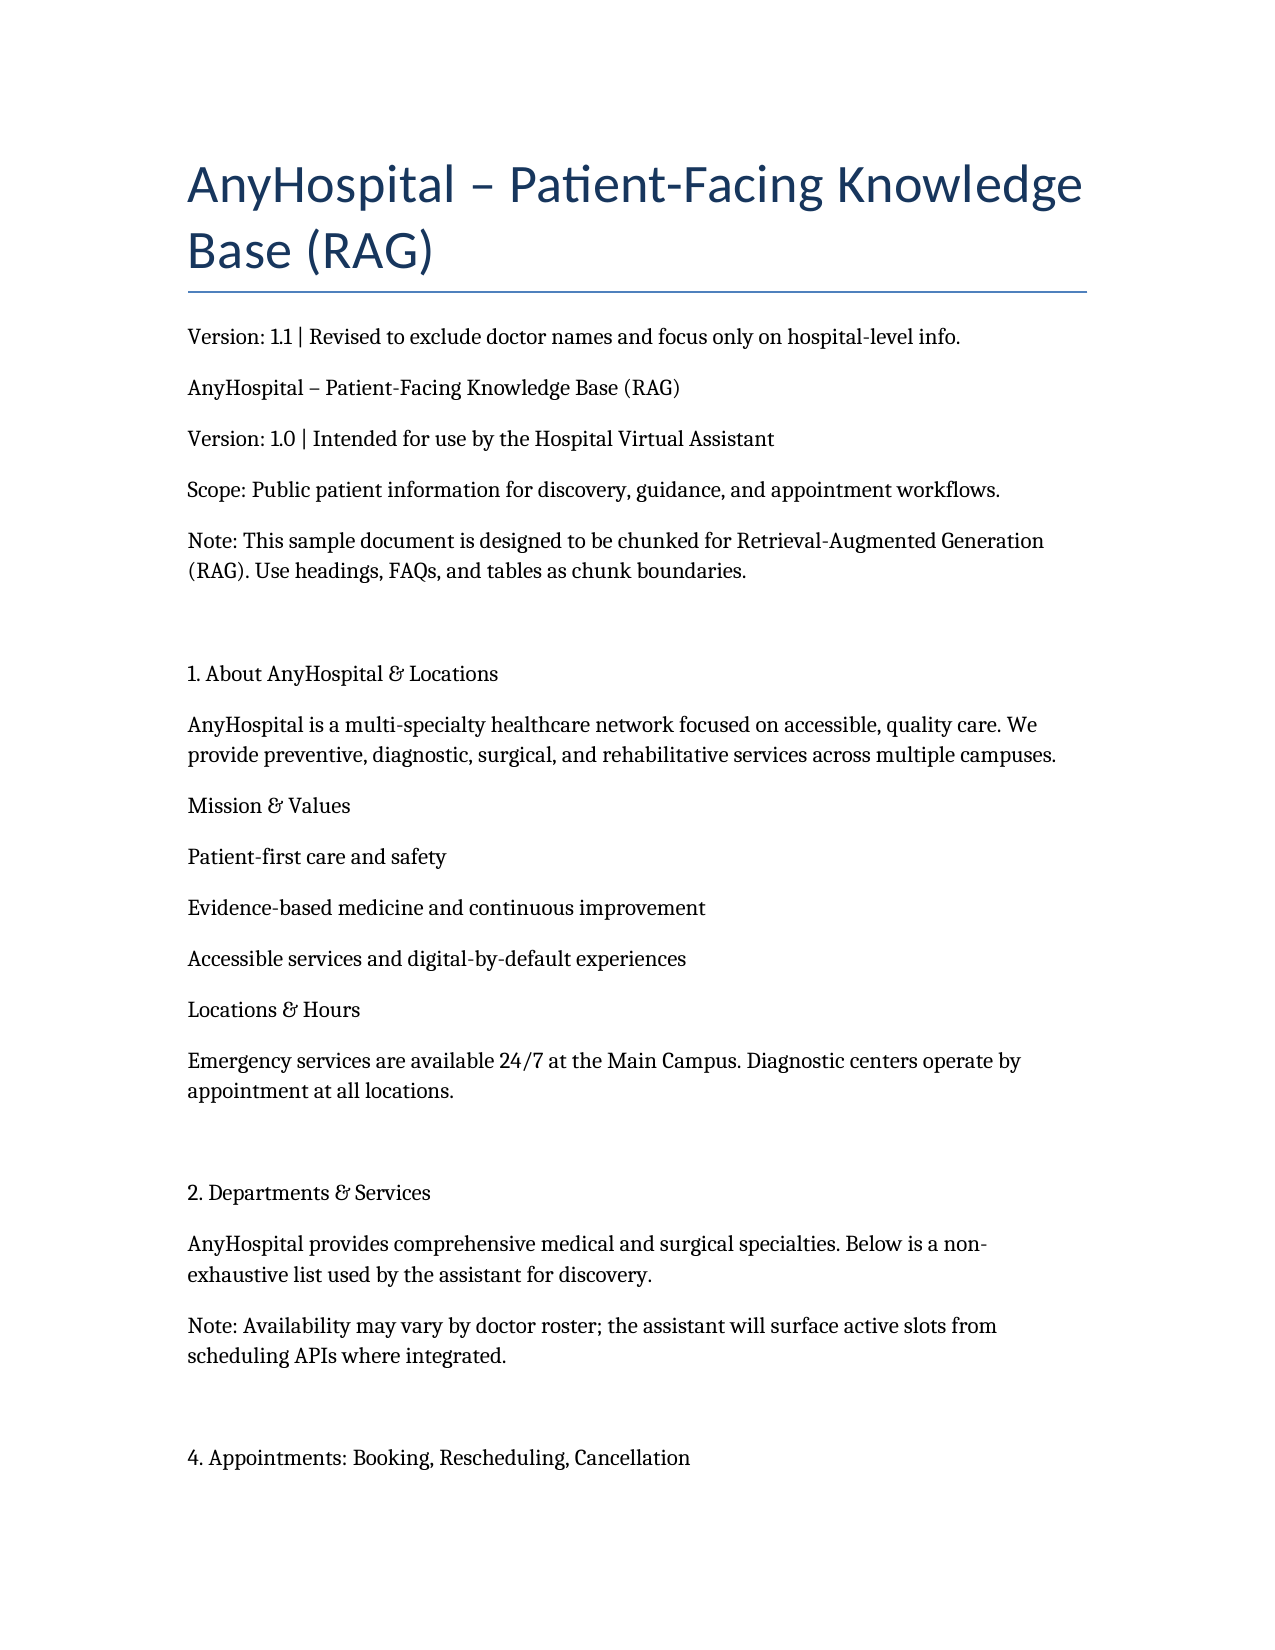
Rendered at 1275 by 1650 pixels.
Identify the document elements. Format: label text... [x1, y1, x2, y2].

text AnyHospital – Patient-Facing Knowledge Base (RAG) [187, 375, 1087, 401]
title AnyHospital – Patient-Facing Knowledge Base (RAG) [187, 150, 1087, 293]
text Note: This sample document is designed to be chunked for Retrieval-Augmented Generation (RAG). Use headings, FAQs, and tables as chunk boundaries. [187, 528, 1087, 585]
text Scope: Public patient information for discovery, guidance, and appointment workflows. [187, 477, 1087, 503]
text Version: 1.1 | Revised to exclude doctor names and focus only on hospital-level info. [187, 324, 1087, 350]
text 1. About AnyHospital & Locations [187, 660, 1087, 687]
text Version: 1.0 | Intended for use by the Hospital Virtual Assistant [187, 426, 1087, 452]
text AnyHospital provides comprehensive medical and surgical specialties. Below is a non-exhaustive list used by the assistant for discovery. [187, 1231, 1087, 1288]
text Accessible services and digital-by-default experiences [187, 946, 1087, 972]
text Evidence-based medicine and continuous improvement [187, 895, 1087, 921]
text AnyHospital is a multi-specialty healthcare network focused on accessible, quality care. We provide preventive, diagnostic, surgical, and rehabilitative services across multiple campuses. [187, 711, 1087, 768]
text Emergency services are available 24/7 at the Main Campus. Diagnostic centers operate by appointment at all locations. [187, 1048, 1087, 1104]
text Note: Availability may vary by doctor roster; the assistant will surface active slots from scheduling APIs where integrated. [187, 1312, 1087, 1369]
text 2. Departments & Services [187, 1180, 1087, 1207]
text Patient-first care and safety [187, 844, 1087, 870]
text Mission & Values [187, 793, 1087, 819]
text Locations & Hours [187, 997, 1087, 1023]
text 4. Appointments: Booking, Rescheduling, Cancellation [187, 1445, 1087, 1471]
